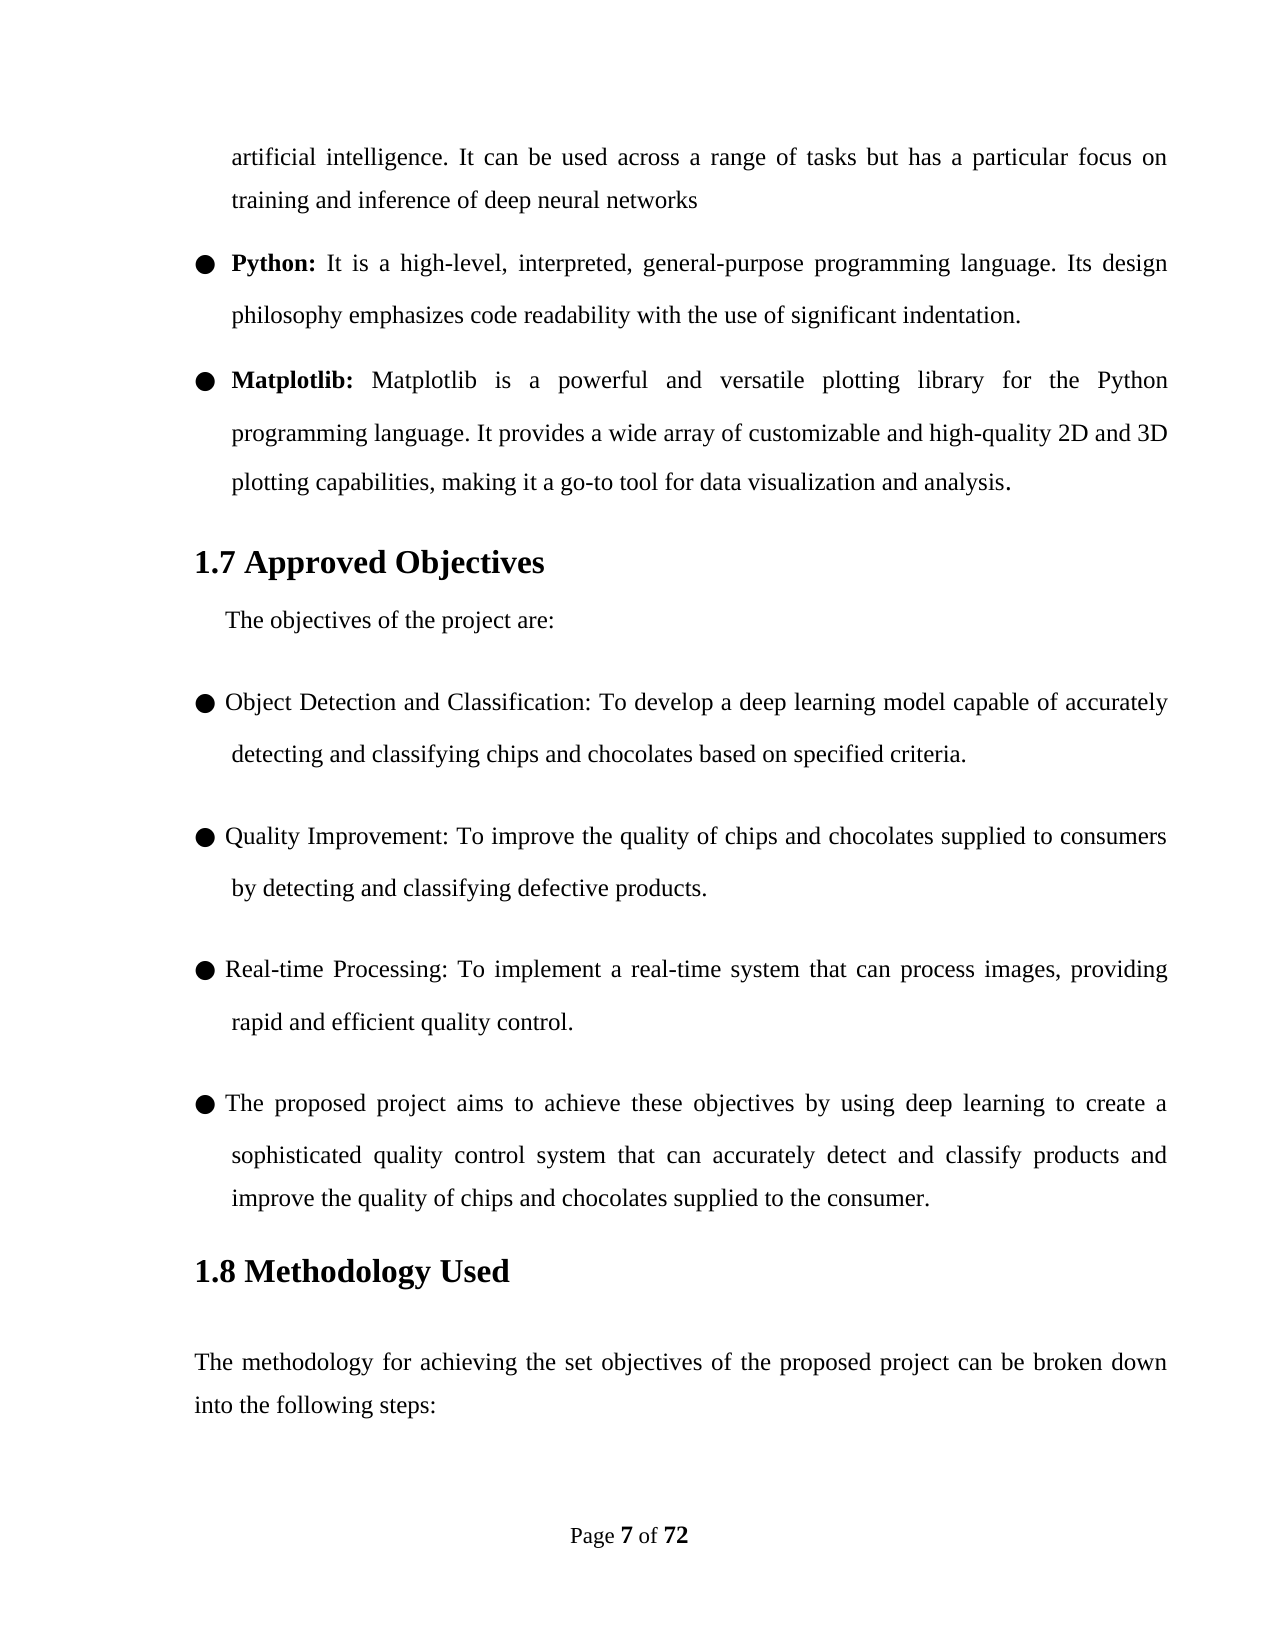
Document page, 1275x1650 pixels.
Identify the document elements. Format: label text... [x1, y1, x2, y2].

list Object Detection and Classification: To develop a deep learning model capable of accurately detecting and classifying chips and chocolates based on specified criteria. [194, 673, 1169, 768]
subtitle 1.8 Methodology Used [14, 1252, 1244, 1290]
list Python: It is a high-level, interpreted, general-purpose programming language. Its design philosophy emphasizes code readability with the use of significant indentation. [194, 234, 1169, 329]
text The objectives of the project are: [194, 605, 1169, 634]
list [194, 142, 1169, 213]
text The methodology for achieving the set objectives of the proposed project can be broken down into the following steps: [194, 1347, 1169, 1419]
subtitle 1.7 Approved Objectives [194, 542, 1244, 580]
list The proposed project aims to achieve these objectives by using deep learning to create a sophisticated quality control system that can accurately detect and classify products and improve the quality of chips and chocolates supplied to the consumer. [194, 1075, 1169, 1212]
list Quality Improvement: To improve the quality of chips and chocolates supplied to consumers by detecting and classifying defective products. [194, 807, 1169, 902]
list Real-time Processing: To implement a real-time system that can process images, providing rapid and efficient quality control. [194, 941, 1169, 1035]
list Matplotlib: Matplotlib is a powerful and versatile plotting library for the Python programming language. It provides a wide array of customizable and high-quality 2D and 3D plotting capabilities, making it a go-to tool for data visualization and analysis. [194, 352, 1169, 497]
